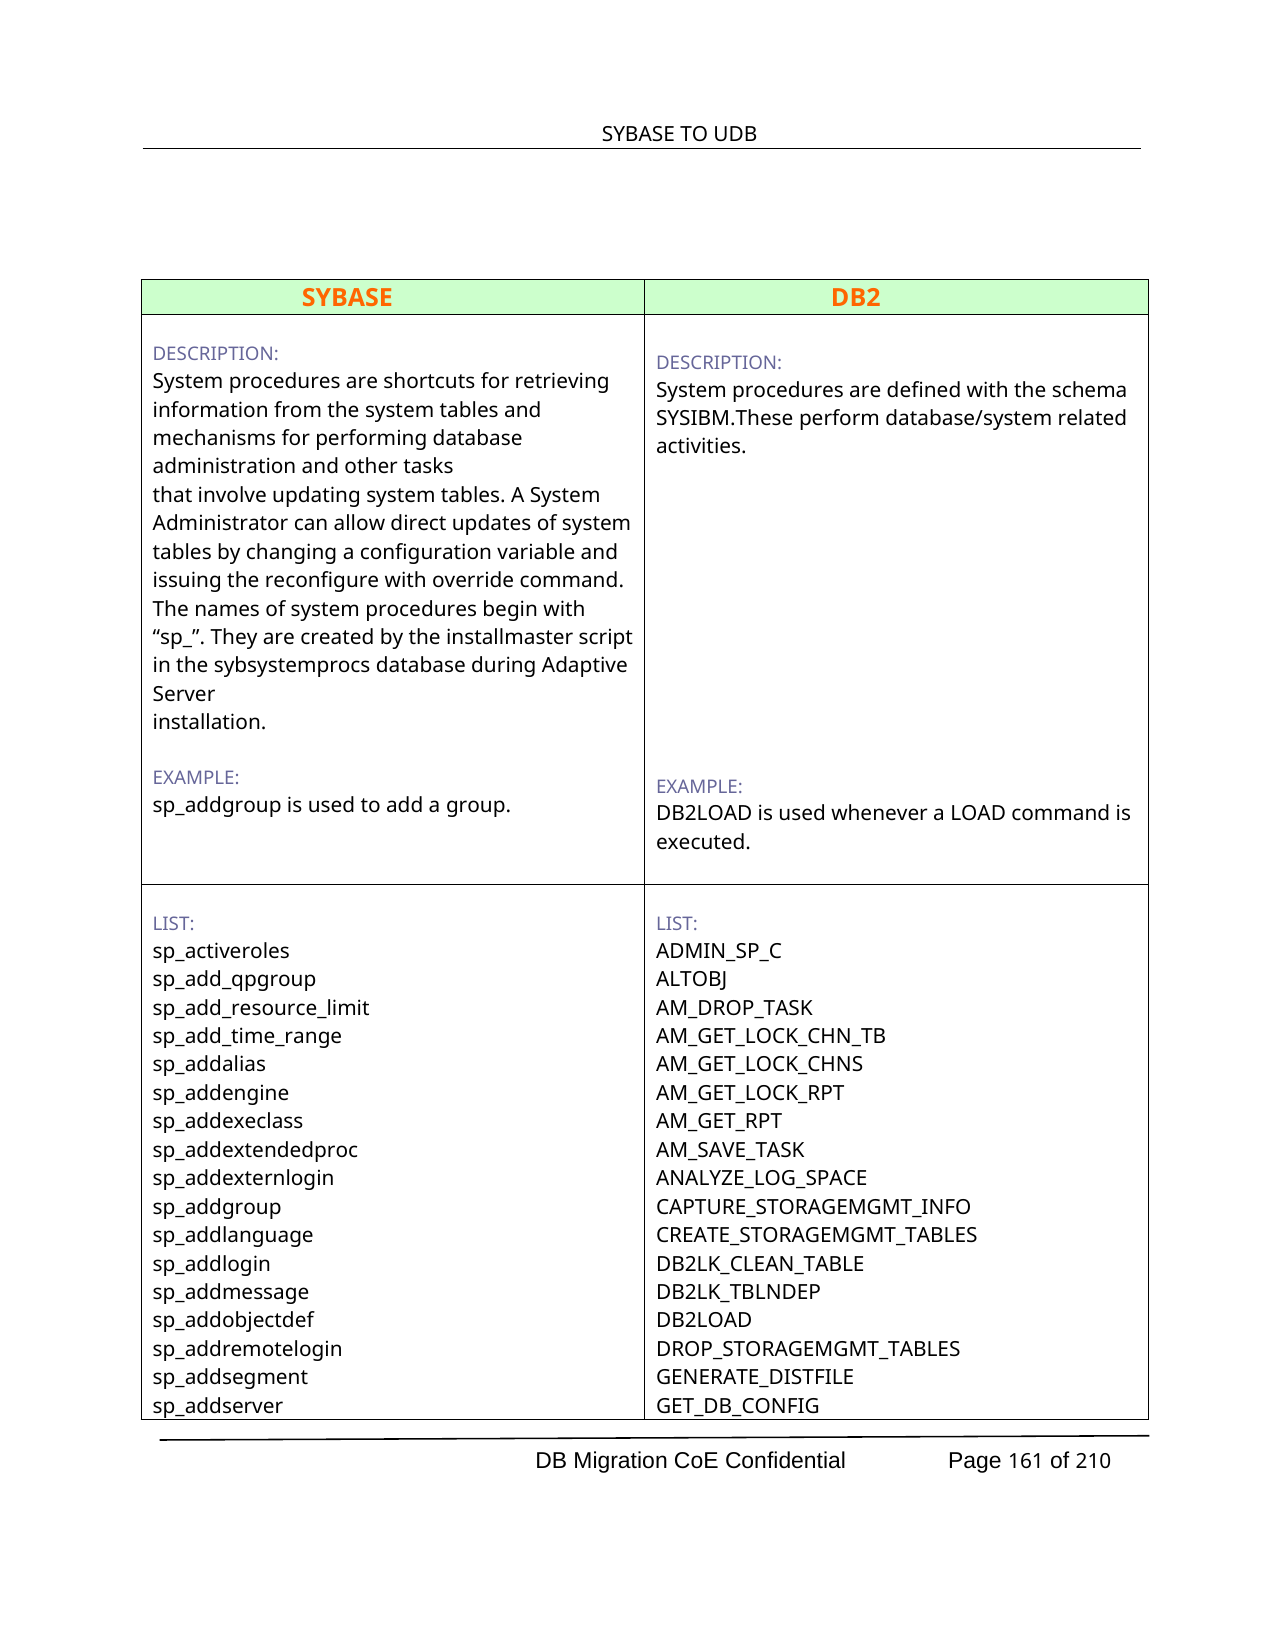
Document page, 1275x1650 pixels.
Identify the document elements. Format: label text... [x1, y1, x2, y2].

table_cell DESCRIPTION: System procedures are defined with the schema SYSIBM.These perform database/system related activities. EXAMPLE: DB2LOAD is used whenever a LOAD command is executed. [645, 315, 1148, 884]
table_header DB2 [645, 280, 1148, 314]
table_header SYBASE [142, 280, 644, 314]
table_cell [645, 885, 1148, 1419]
table_cell DESCRIPTION: System procedures are shortcuts for retrieving information from the system tables and mechanisms for performing database administration and other tasks that involve updating system tables. A System Administrator can allow direct updates of system tables by changing a configuration variable and issuing the reconfigure with override command. The names of system procedures begin with “sp_”. They are created by the installmaster script in the sybsystemprocs database during Adaptive Server installation. EXAMPLE: sp_addgroup is used to add a group. [142, 315, 644, 884]
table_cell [142, 885, 644, 1419]
